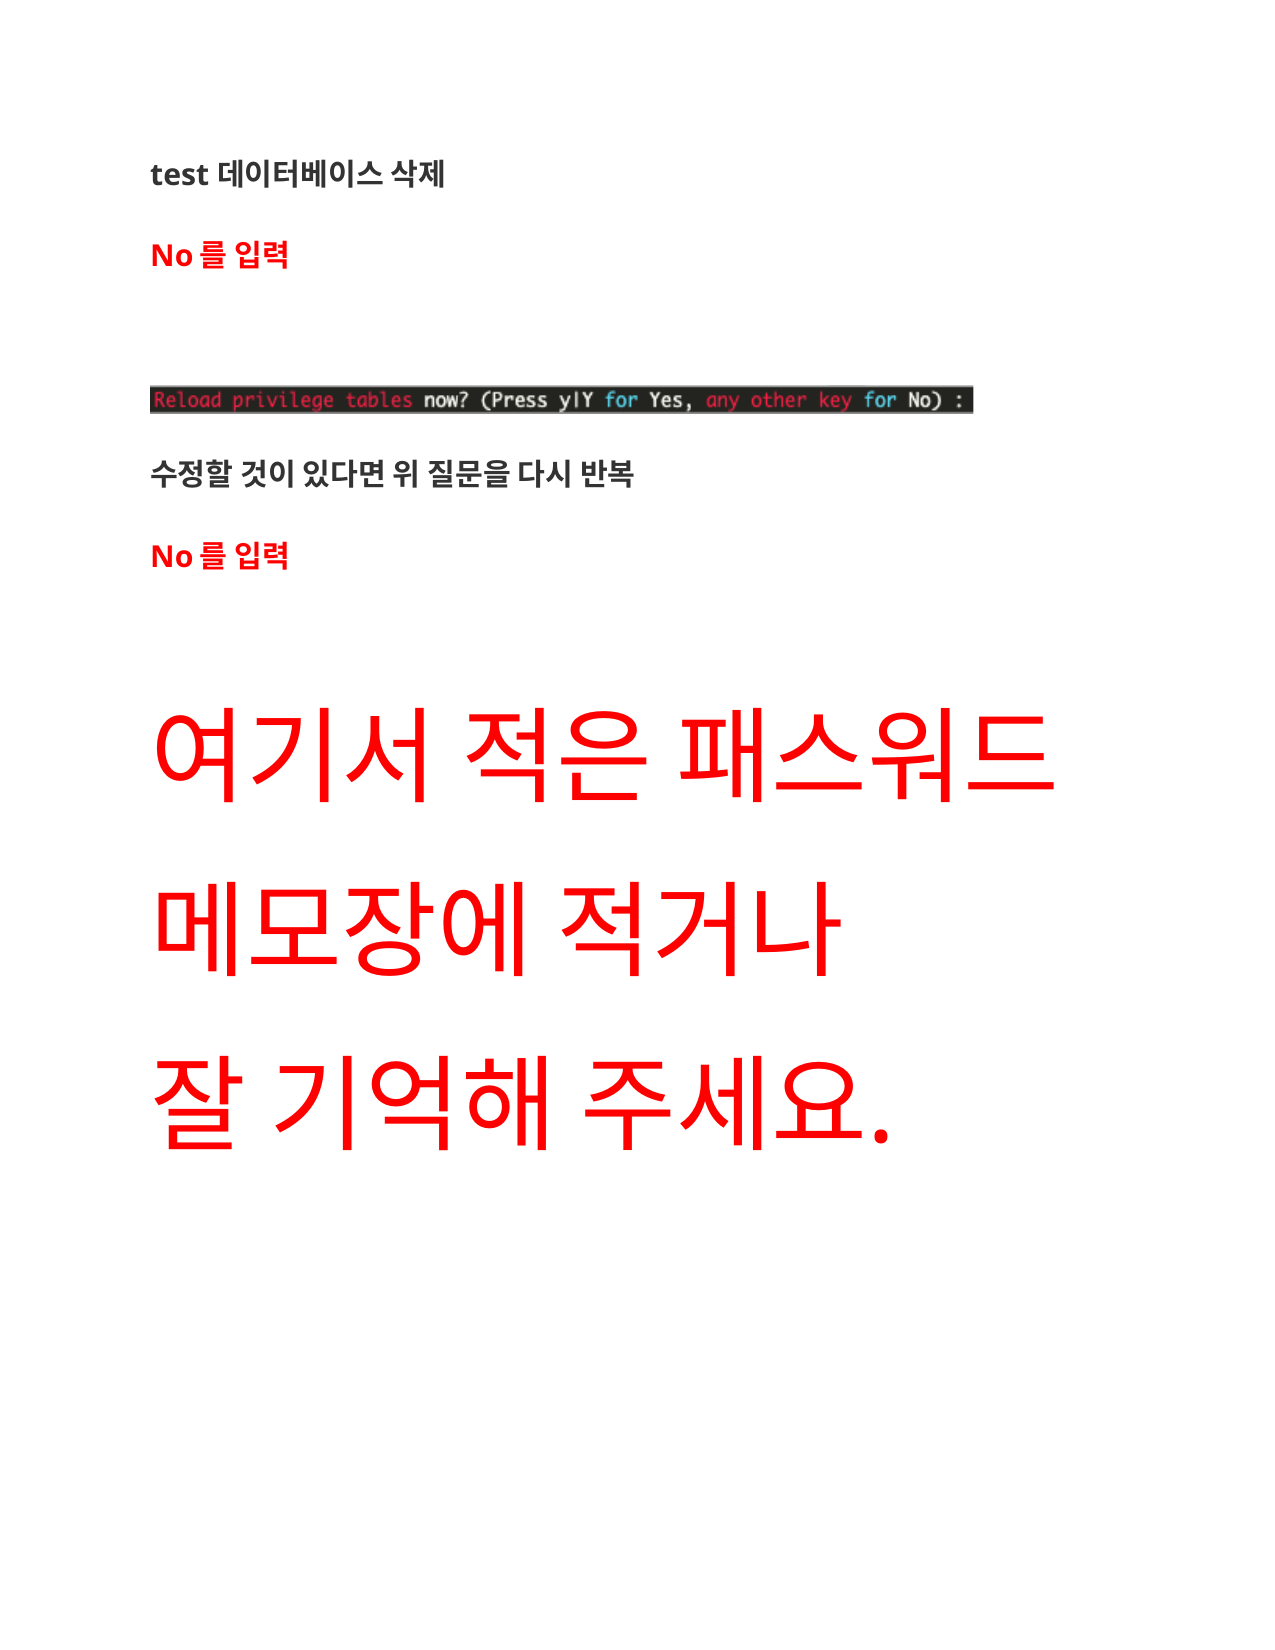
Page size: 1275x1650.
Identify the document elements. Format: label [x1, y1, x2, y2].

picture [150, 385, 974, 414]
